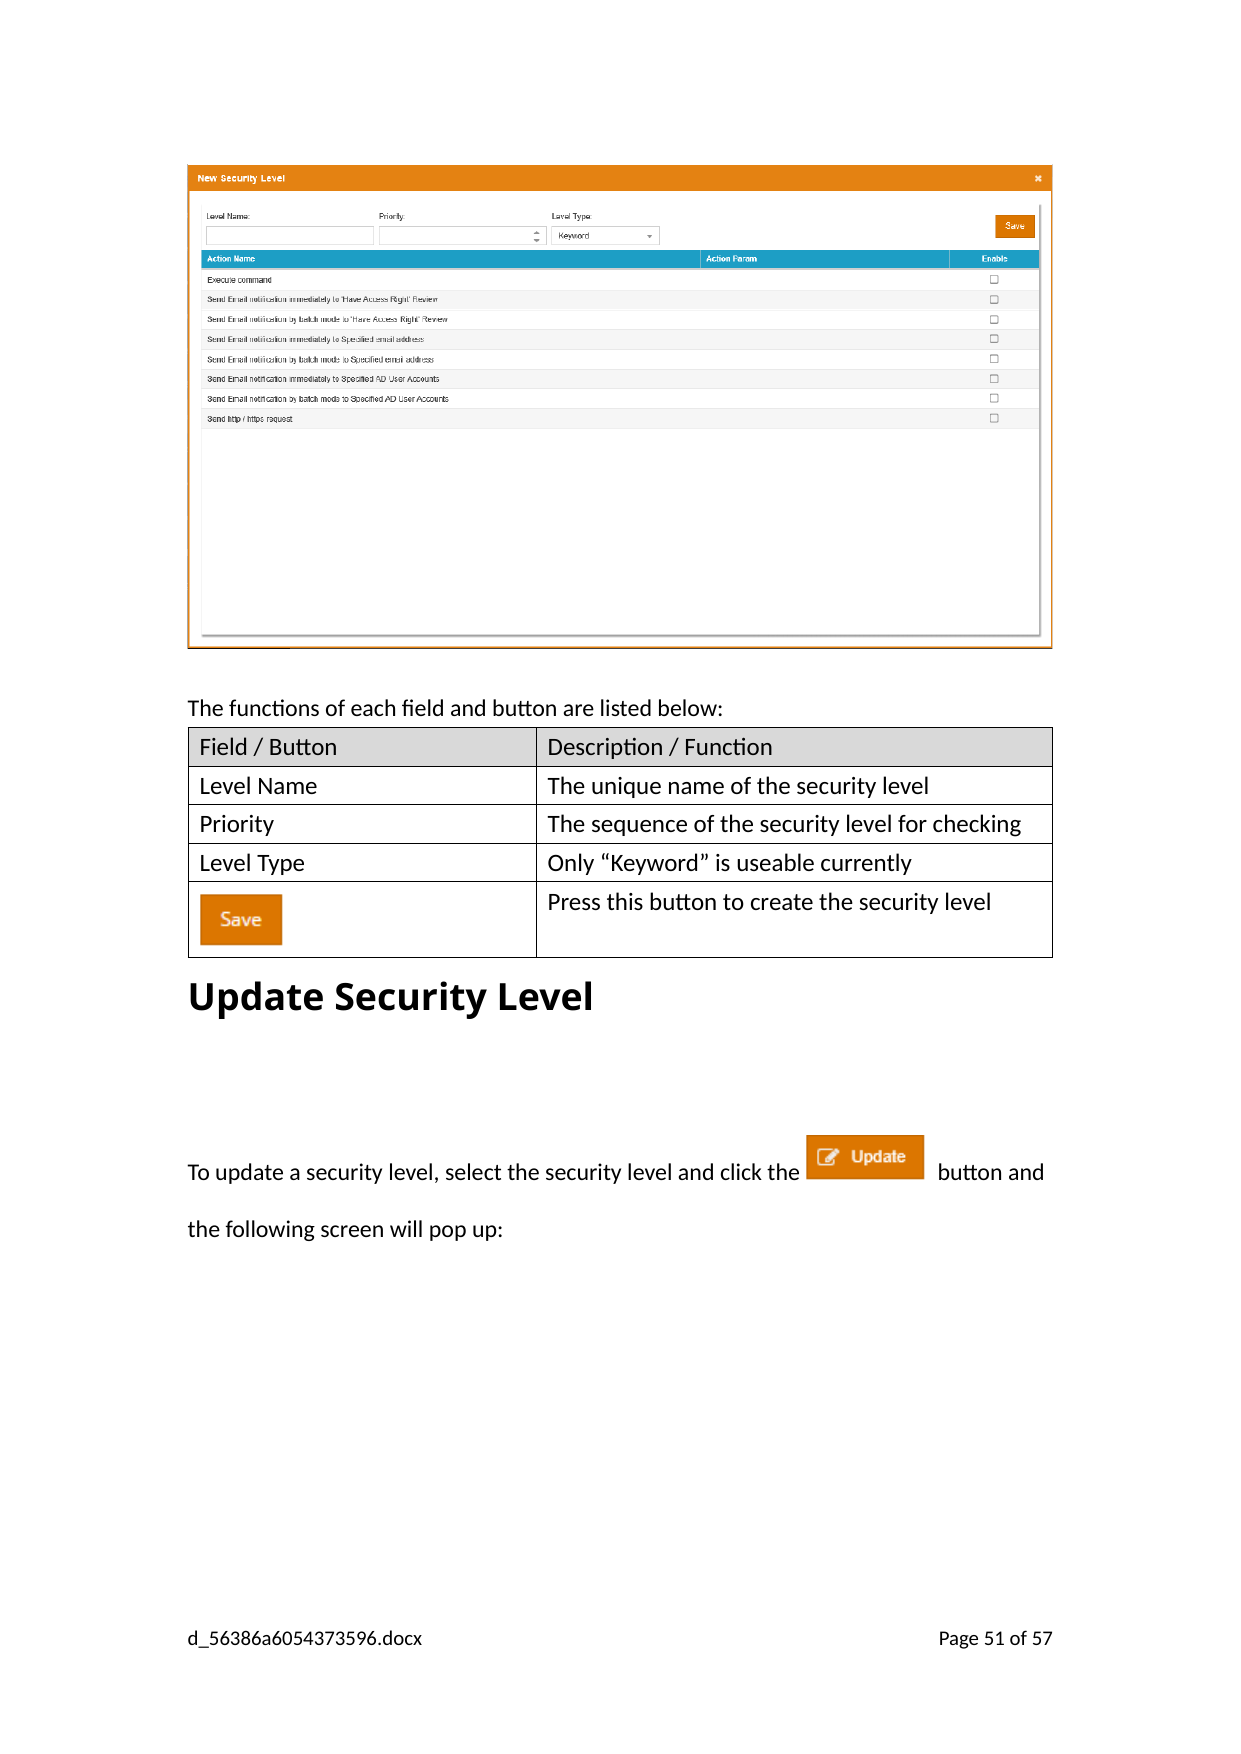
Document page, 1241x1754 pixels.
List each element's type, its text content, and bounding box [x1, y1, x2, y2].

table_cell [189, 882, 536, 957]
subtitle Update Security Level [187, 958, 1053, 1033]
table_cell Level Name [189, 767, 536, 804]
picture [187, 164, 1053, 649]
table_cell Only “Keyword” is useable currently [537, 844, 1052, 881]
table_cell Level Type [189, 844, 536, 881]
picture [199, 893, 284, 947]
table_cell Press this button to create the security level [537, 882, 1052, 957]
table_header Field / Button [189, 728, 536, 766]
table_header Description / Function [537, 728, 1052, 766]
picture [805, 1135, 926, 1181]
text The functions of each field and button are listed below: [187, 689, 1053, 727]
table_cell Priority [189, 805, 536, 843]
text To update a security level, select the security level and click the button and the following screen will pop up: [187, 1135, 1053, 1248]
table_cell The sequence of the security level for checking [537, 805, 1052, 843]
table_cell The unique name of the security level [537, 767, 1052, 804]
